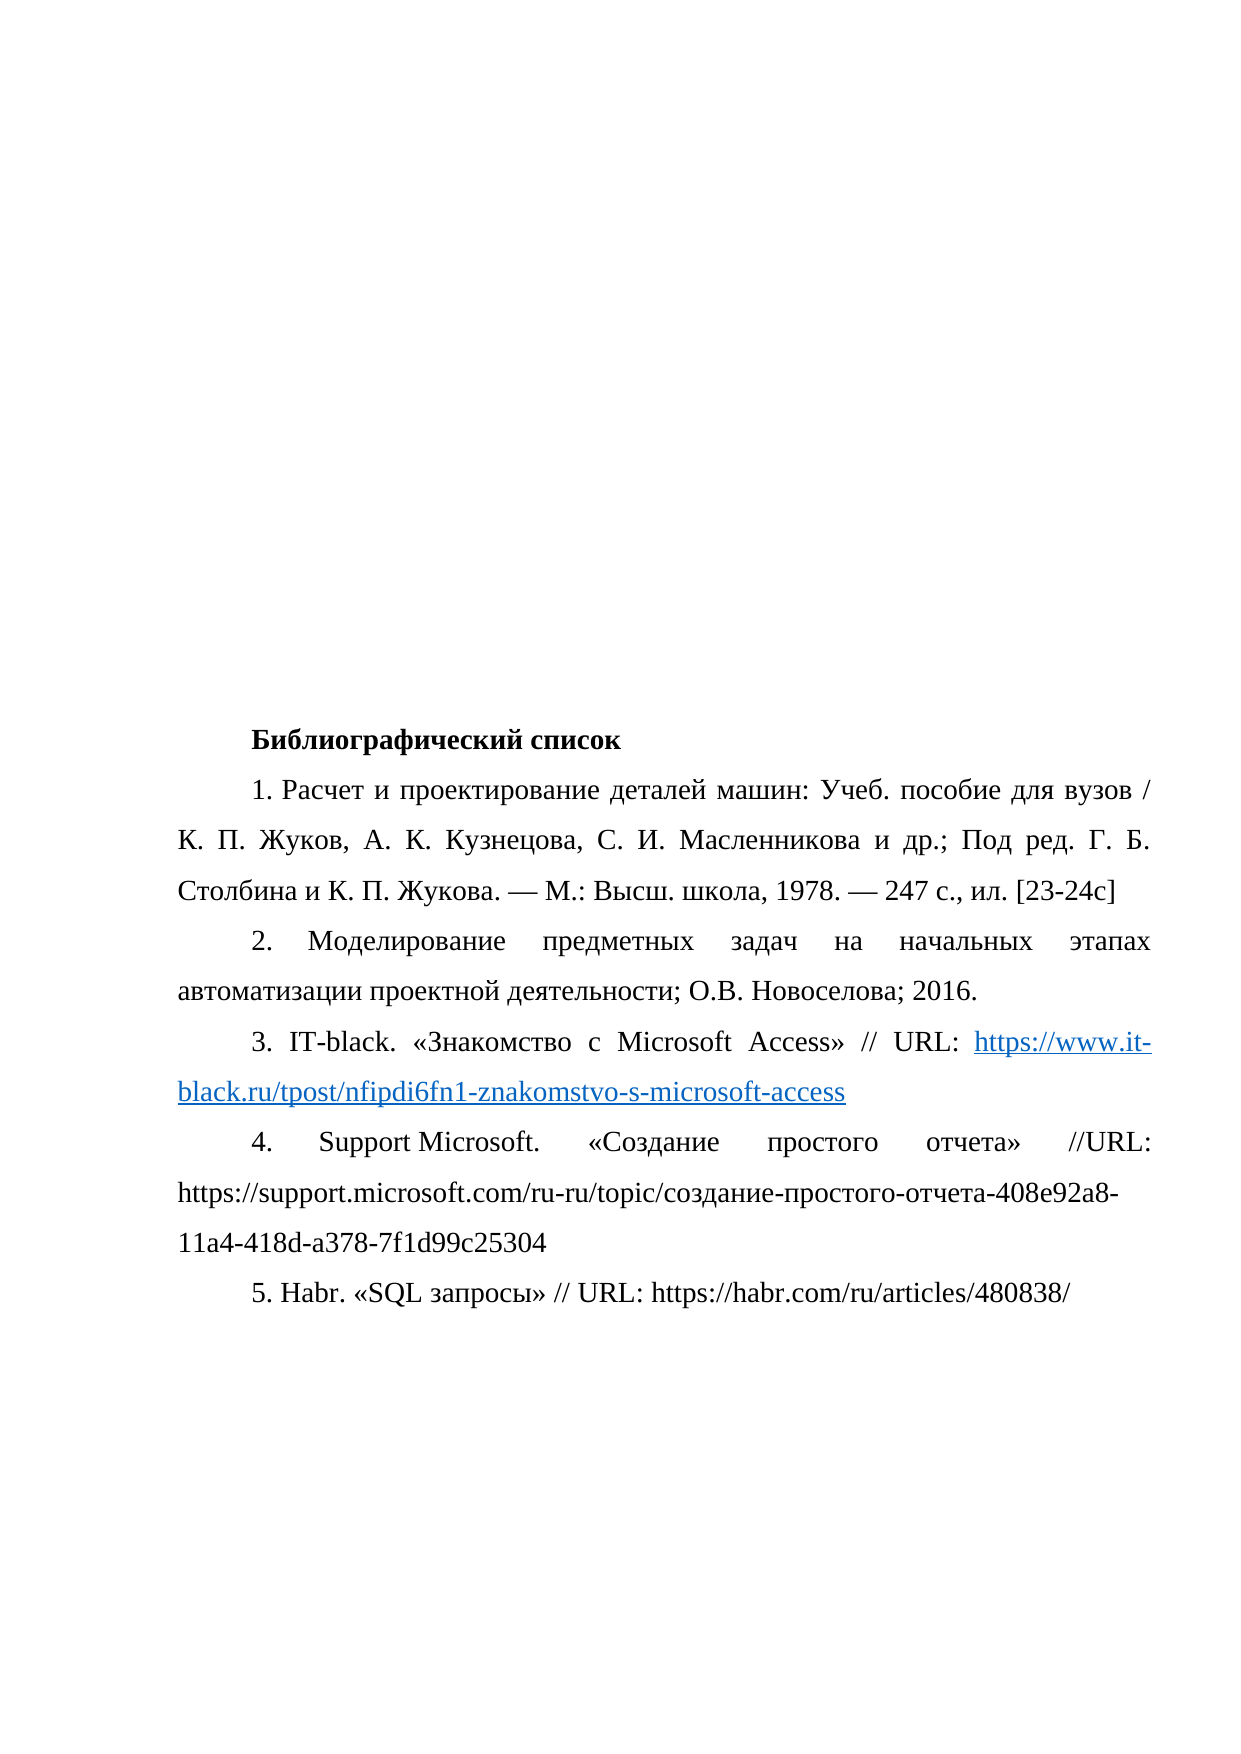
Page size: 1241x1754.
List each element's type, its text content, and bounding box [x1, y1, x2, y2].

text 3. IT-black. «Знакомство с Microsoft Access» // URL: https://www.it-black.ru/tpost/nfipdi6fn1-znakomstvo-s-microsoft-access [177, 1024, 1152, 1108]
text Библиографический список [177, 722, 1152, 755]
text 2. Моделирование предметных задач на начальных этапах автоматизации проектной деятельности; О.В. Новоселова; 2016. [177, 923, 1152, 1007]
text 5. Habr. «SQL запросы» // URL: https://habr.com/ru/articles/480838/ [177, 1275, 1152, 1309]
text 4. Support Microsoft. «Создание простого отчета» //URL: https://support.microsoft.com/ru-ru/topic/создание-простого-отчета-408e92a8-11a4-418d-a378-7f1d99c25304 [177, 1124, 1152, 1258]
text 1. Расчет и проектирование деталей машин: Учеб. пособие для вузов / К. П. Жуков, А. К. Кузнецова, С. И. Масленникова и др.; Под ред. Г. Б. Столбина и К. П. Жукова. — М.: Высш. школа, 1978. — 247 с., ил. [23-24c] [177, 772, 1152, 906]
